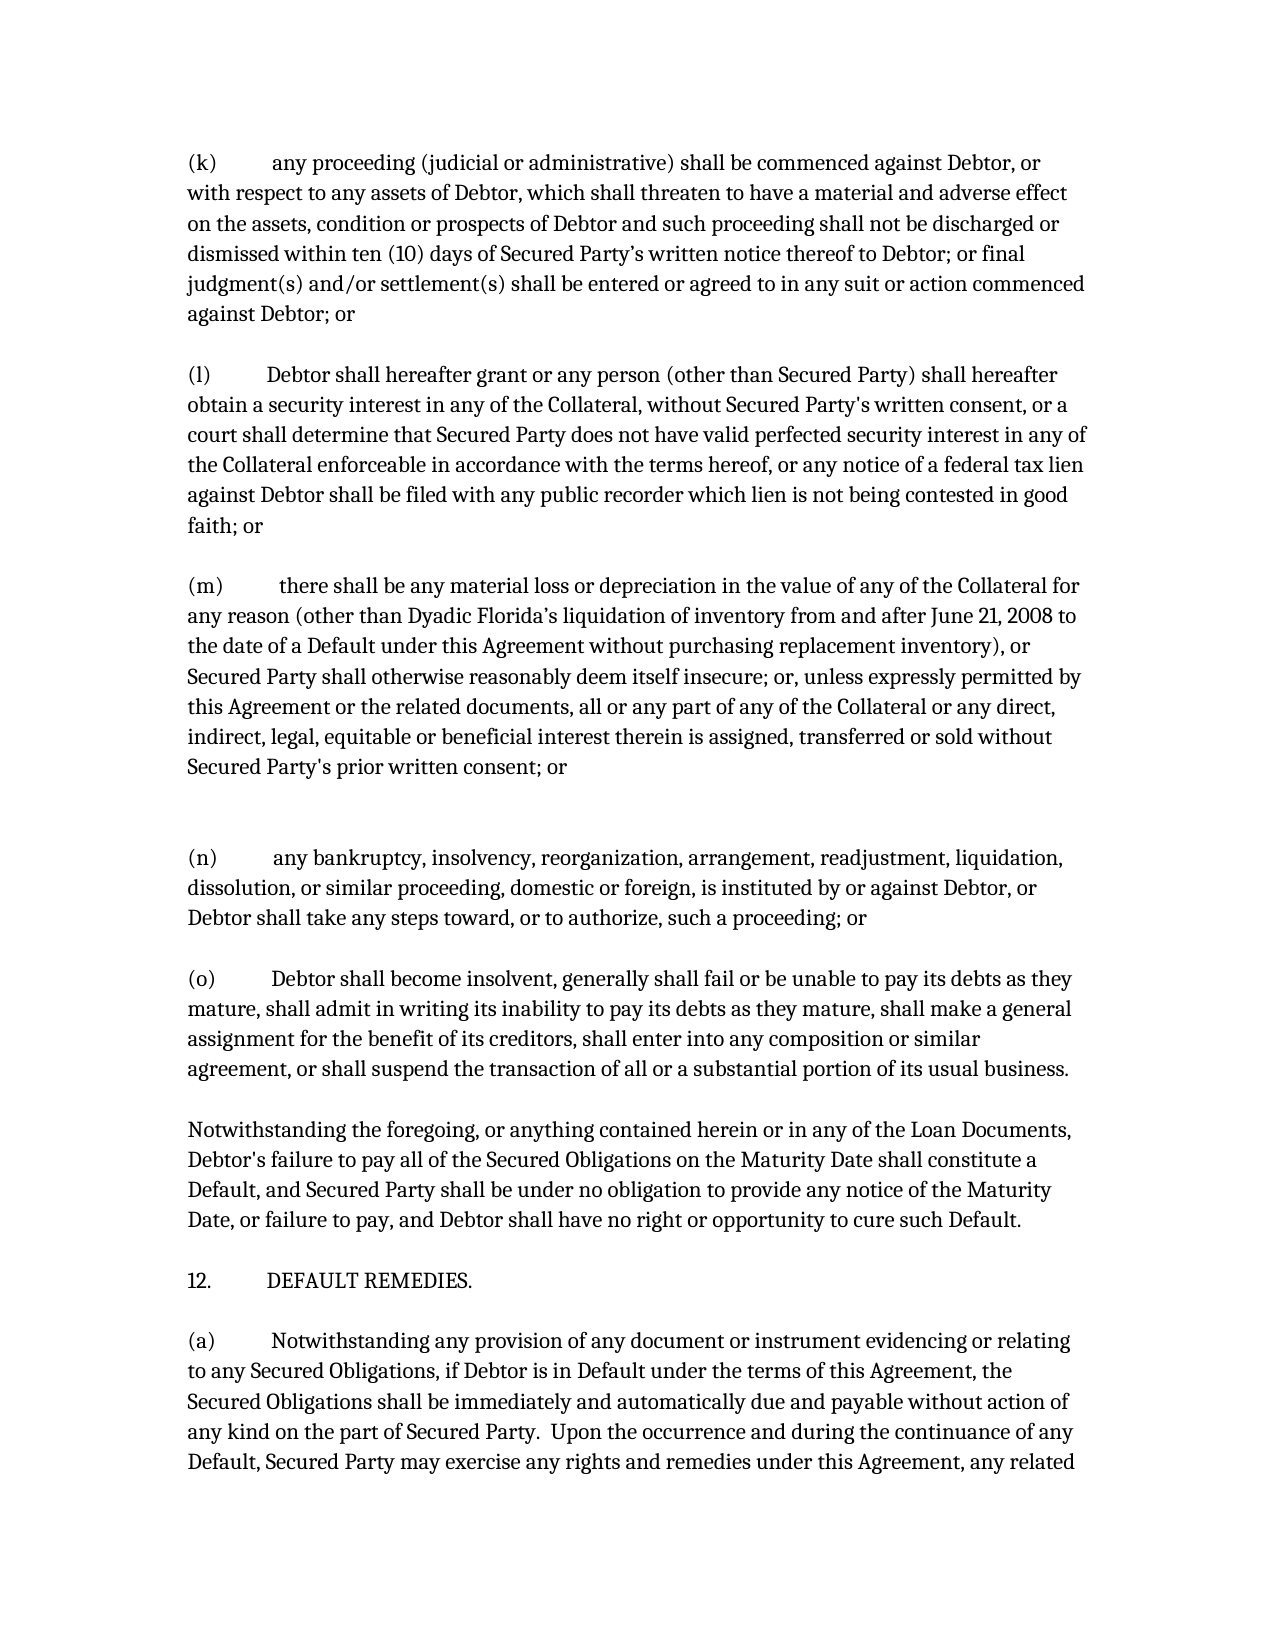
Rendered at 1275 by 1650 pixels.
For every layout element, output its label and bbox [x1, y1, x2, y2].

text [187, 150, 1087, 1475]
